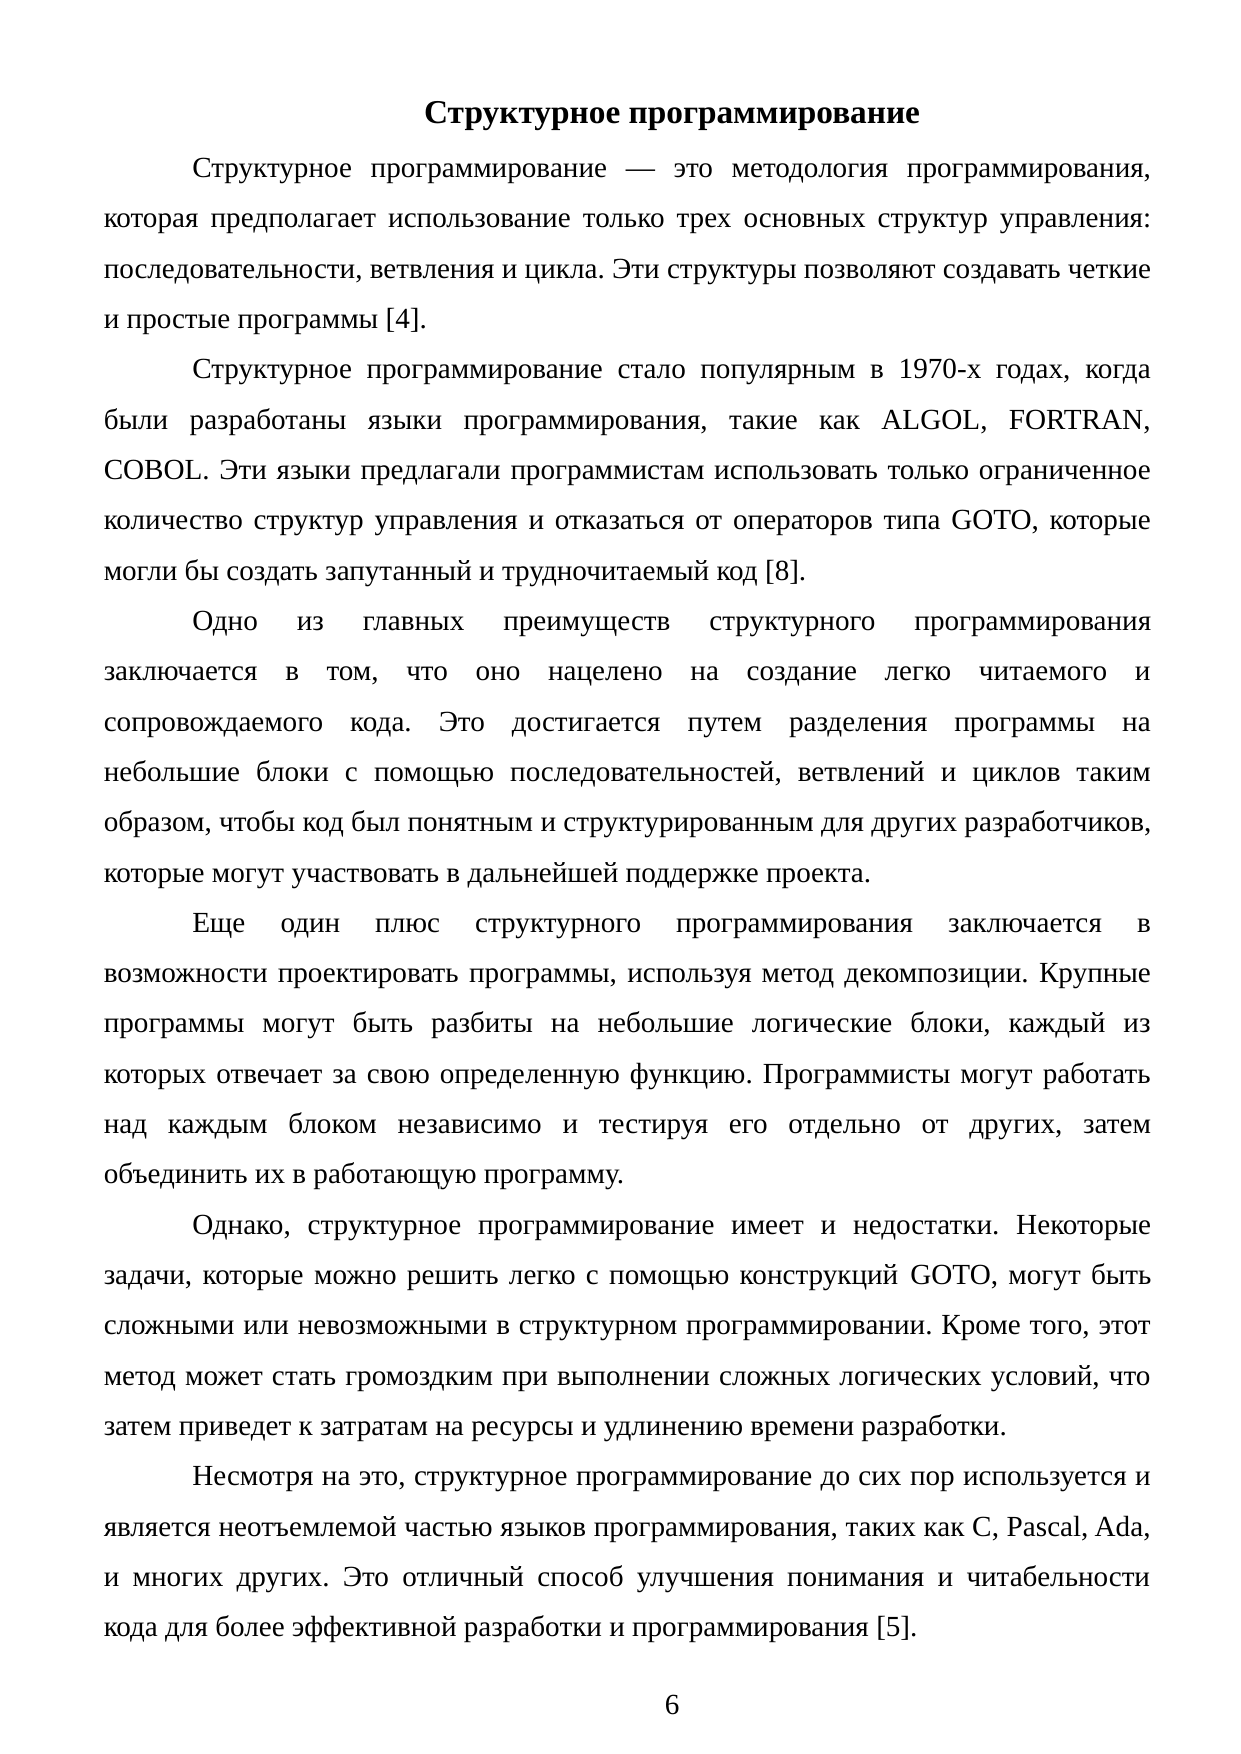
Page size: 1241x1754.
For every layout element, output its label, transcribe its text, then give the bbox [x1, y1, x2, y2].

text Одно из главных преимуществ структурного программирования заключается в том, что оно нацелено на создание легко читаемого и сопровождаемого кода. Это достигается путем разделения программы на небольшие блоки с помощью последовательностей, ветвлений и циклов таким образом, чтобы код был понятным и структурированным для других разработчиков, которые могут участвовать в дальнейшей поддержке проекта. [103, 603, 1152, 888]
text Структурное программирование — это методология программирования, которая предполагает использование только трех основных структур управления: последовательности, ветвления и цикла. Эти структуры позволяют создавать четкие и простые программы [4]. [103, 150, 1152, 335]
text Структурное программирование стало популярным в 1970-х годах, когда были разработаны языки программирования, такие как ALGOL, FORTRAN, COBOL. Эти языки предлагали программистам использовать только ограниченное количество структур управления и отказаться от операторов типа GOTO, которые могли бы создать запутанный и трудночитаемый код [8]. [103, 352, 1152, 586]
text Однако, структурное программирование имеет и недостатки. Некоторые задачи, которые можно решить легко с помощью конструкций GOTO, могут быть сложными или невозможными в структурном программировании. Кроме того, этот метод может стать громоздким при выполнении сложных логических условий, что затем приведет к затратам на ресурсы и удлинению времени разработки. [103, 1207, 1152, 1442]
text Несмотря на это, структурное программирование до сих пор используется и является неотъемлемой частью языков программирования, таких как C, Pascal, Ada, и многих других. Это отличный способ улучшения понимания и читабельности кода для более эффективной разработки и программирования [5]. [103, 1458, 1152, 1643]
subtitle Структурное программирование [103, 93, 1152, 131]
text Еще один плюс структурного программирования заключается в возможности проектировать программы, используя метод декомпозиции. Крупные программы могут быть разбиты на небольшие логические блоки, каждый из которых отвечает за свою определенную функцию. Программисты могут работать над каждым блоком независимо и тестируя его отдельно от других, затем объединить их в работающую программу. [103, 905, 1152, 1190]
